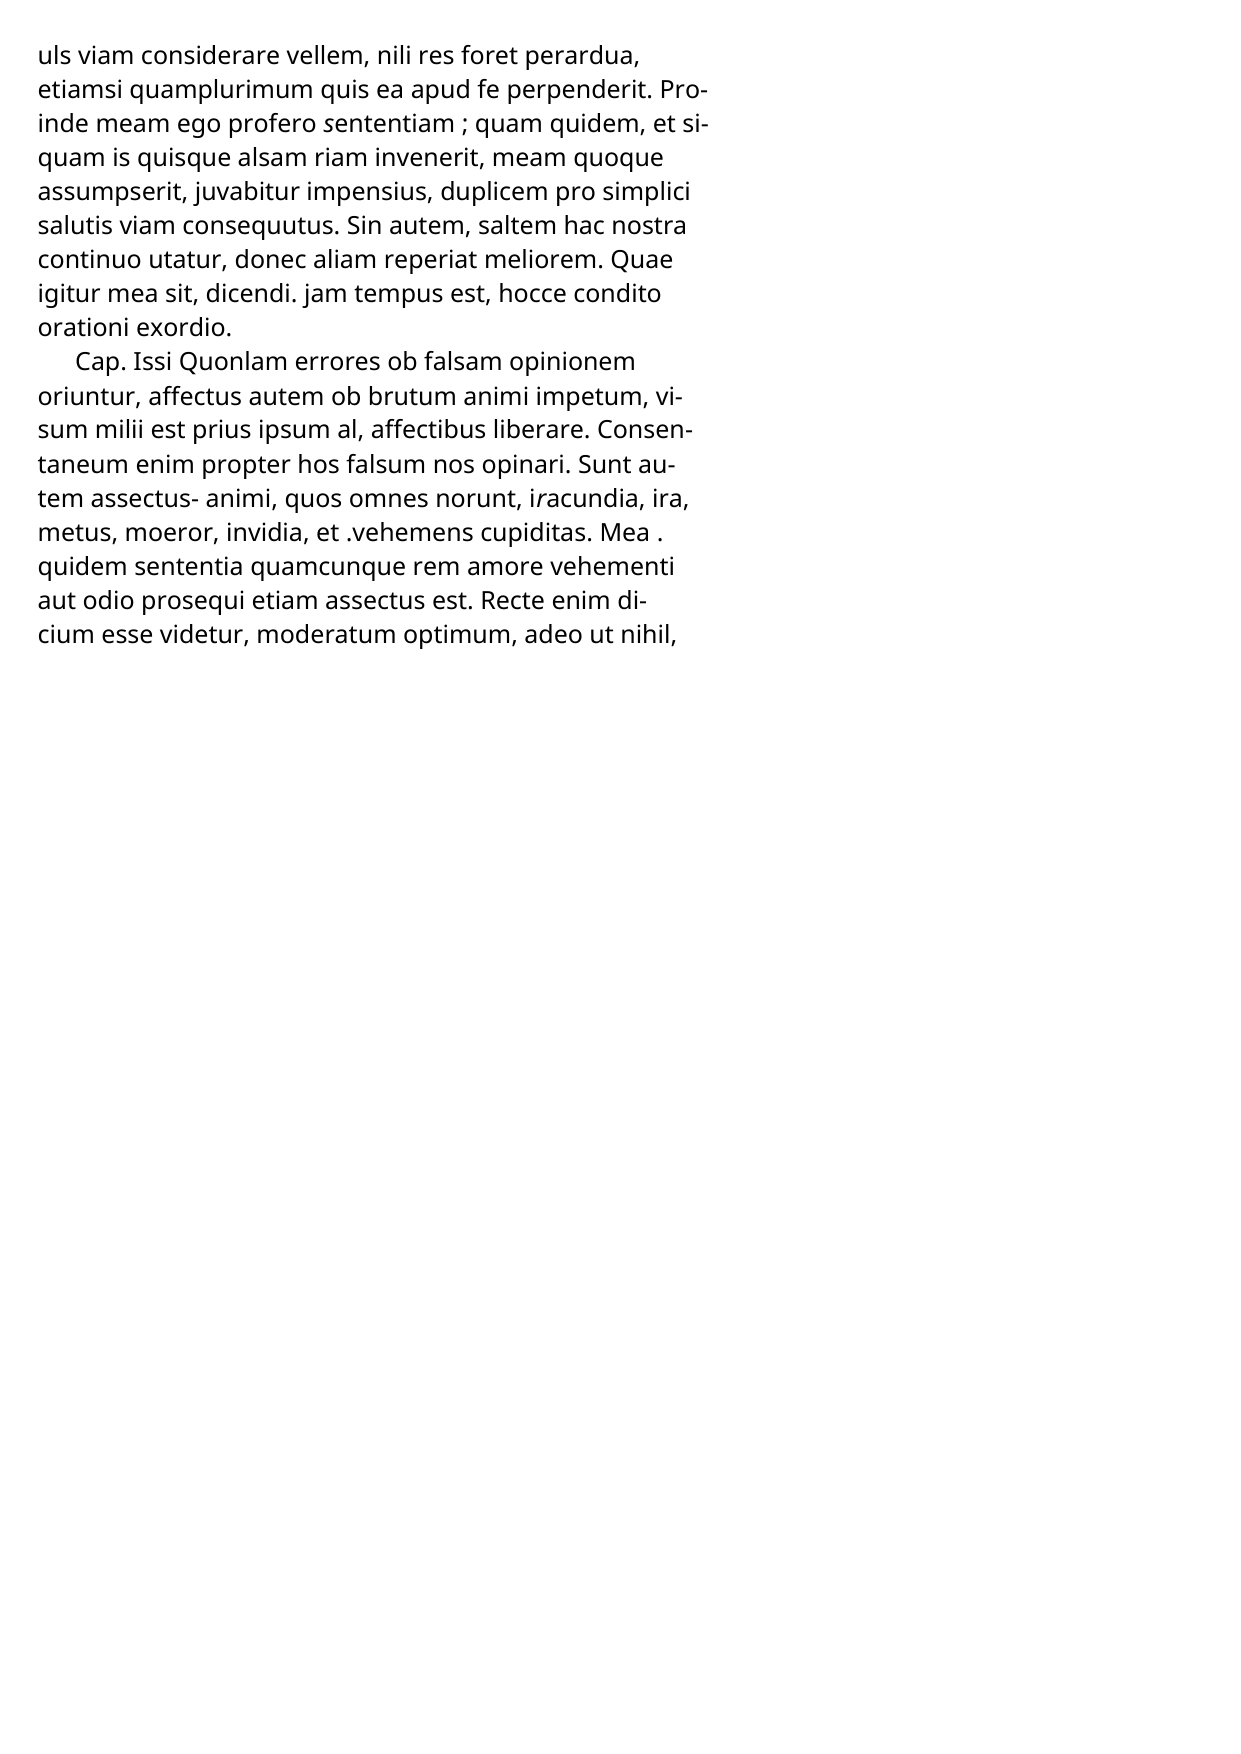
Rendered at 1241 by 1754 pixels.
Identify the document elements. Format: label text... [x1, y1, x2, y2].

text Cap. Issi Quonlam errores ob falsam opinionem oriuntur, affectus autem ob brutum animi impetum, vi- sum milii est prius ipsum al, affectibus liberare. Consen- taneum enim propter hos falsum nos opinari. Sunt au- tem assectus- animi, quos omnes norunt, iracundia, ira, metus, moeror, invidia, et .vehemens cupiditas. Mea . quidem sententia quamcunque rem amore vehementi aut odio prosequi etiam assectus est. Recte enim di- cium esse videtur, moderatum optimum, adeo ut nihil, [37, 344, 1203, 651]
text uls viam considerare vellem, nili res foret perardua, etiamsi quamplurimum quis ea apud fe perpenderit. Pro- inde meam ego profero sententiam ; quam quidem, et si- quam is quisque alsam riam invenerit, meam quoque assumpserit, juvabitur impensius, duplicem pro simplici salutis viam consequutus. Sin autem, saltem hac nostra continuo utatur, donec aliam reperiat meliorem. Quae igitur mea sit, dicendi. jam tempus est, hocce condito orationi exordio. [37, 37, 1203, 344]
